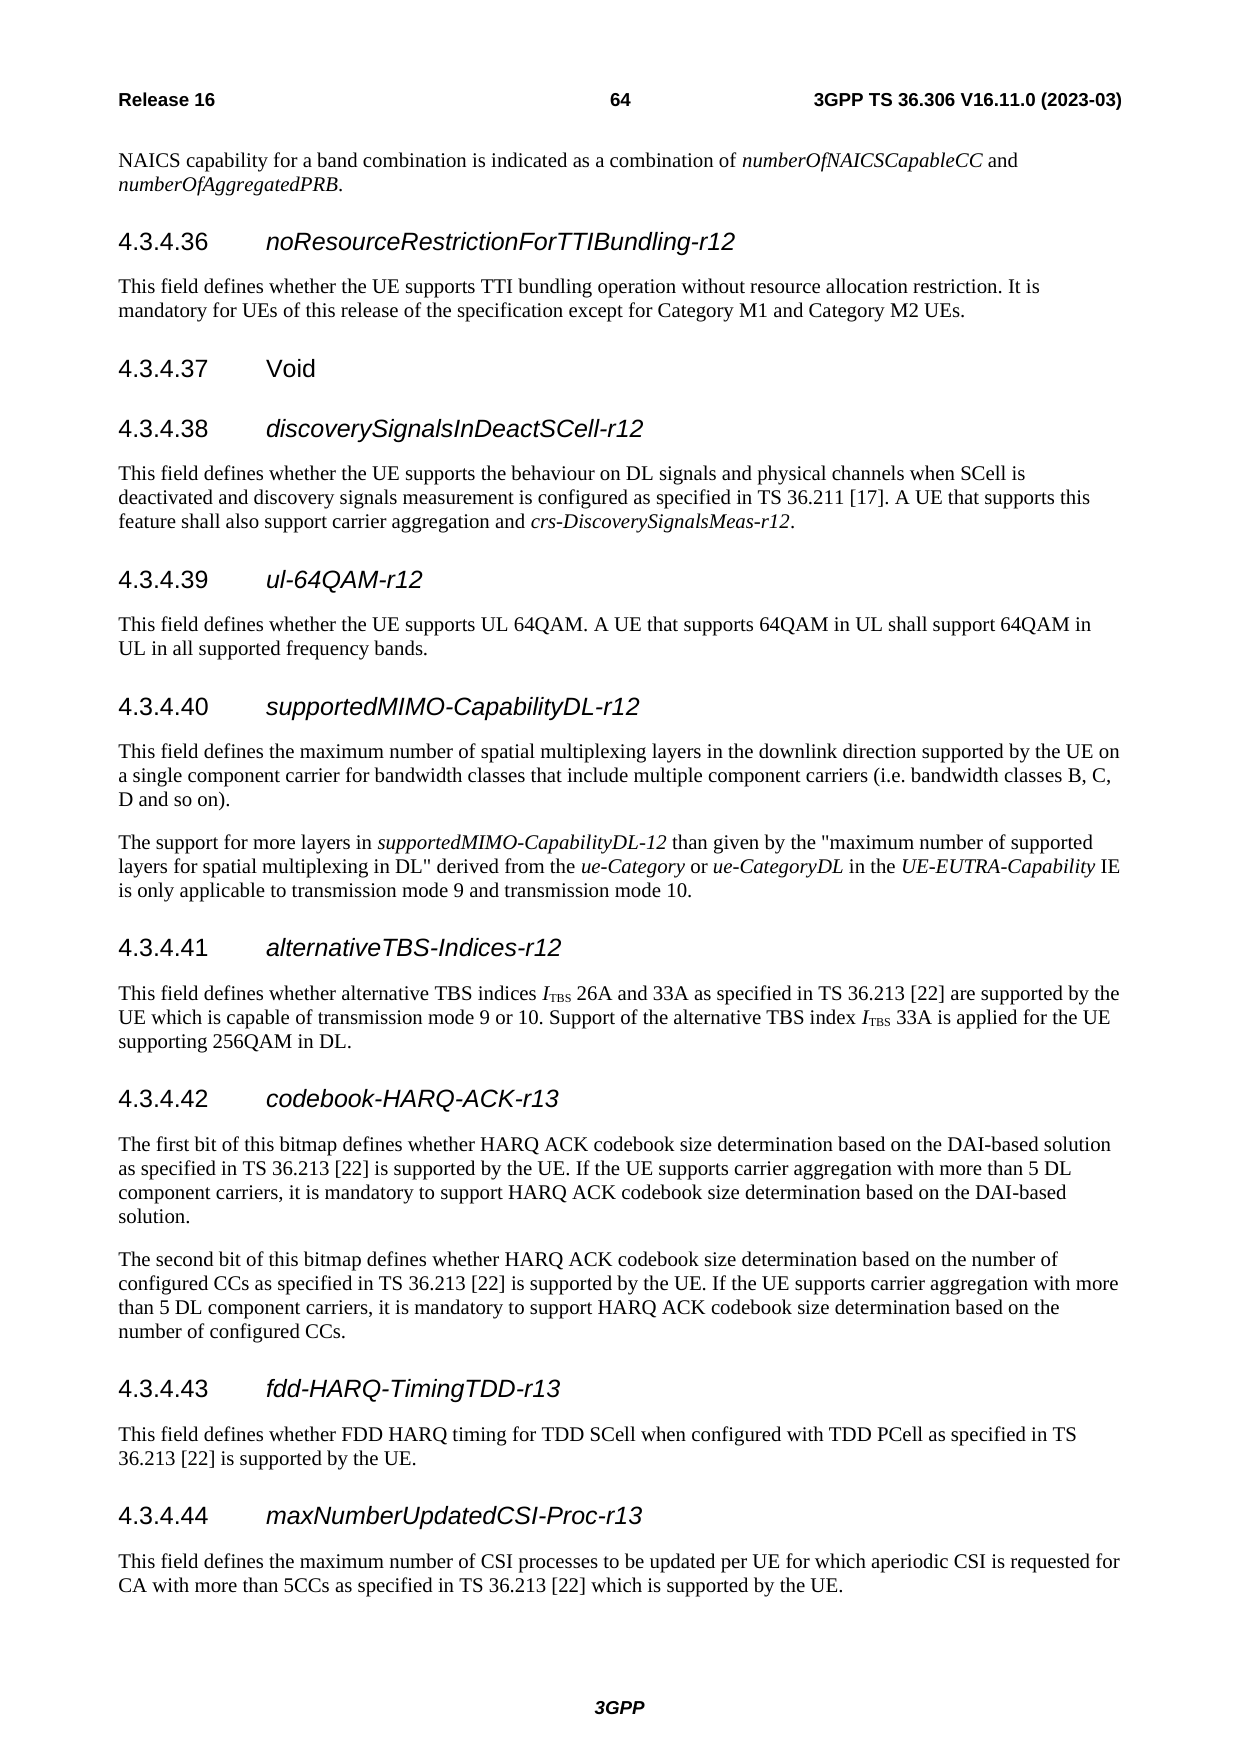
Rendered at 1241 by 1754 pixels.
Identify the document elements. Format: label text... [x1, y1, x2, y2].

text This field defines whether the UE supports UL 64QAM. A UE that supports 64QAM in UL shall support 64QAM in UL in all supported frequency bands. [118, 612, 1122, 660]
subtitle 4.3.4.41 alternativeTBS-Indices-r12 [118, 933, 1122, 962]
subtitle 4.3.4.42 codebook-HARQ-ACK-r13 [118, 1084, 1122, 1113]
text The first bit of this bitmap defines whether HARQ ACK codebook size determination based on the DAI-based solution as specified in TS 36.213 [22] is supported by the UE. If the UE supports carrier aggregation with more than 5 DL component carriers, it is mandatory to support HARQ ACK codebook size determination based on the DAI-based solution. [118, 1132, 1122, 1228]
text This field defines whether alternative TBS indices ITBS 26A and 33A as specified in TS 36.213 [22] are supported by the UE which is capable of transmission mode 9 or 10. Support of the alternative TBS index ITBS 33A is applied for the UE supporting 256QAM in DL. [118, 981, 1122, 1053]
text This field defines whether the UE supports TTI bundling operation without resource allocation restriction. It is mandatory for UEs of this release of the specification except for Category M1 and Category M2 UEs. [118, 274, 1122, 322]
text The support for more layers in supportedMIMO-CapabilityDL-12 than given by the "maximum number of supported layers for spatial multiplexing in DL" derived from the ue-Category or ue-CategoryDL in the UE-EUTRA-Capability IE is only applicable to transmission mode 9 and transmission mode 10. [118, 830, 1122, 902]
text The second bit of this bitmap defines whether HARQ ACK codebook size determination based on the number of configured CCs as specified in TS 36.213 [22] is supported by the UE. If the UE supports carrier aggregation with more than 5 DL component carriers, it is mandatory to support HARQ ACK codebook size determination based on the number of configured CCs. [118, 1247, 1122, 1343]
text This field defines whether the UE supports the behaviour on DL signals and physical channels when SCell is deactivated and discovery signals measurement is configured as specified in TS 36.211 [17]. A UE that supports this feature shall also support carrier aggregation and crs-DiscoverySignalsMeas-r12. [118, 461, 1122, 533]
text This field defines the maximum number of CSI processes to be updated per UE for which aperiodic CSI is requested for CA with more than 5CCs as specified in TS 36.213 [22] which is supported by the UE. [118, 1549, 1122, 1597]
text This field defines whether FDD HARQ timing for TDD SCell when configured with TDD PCell as specified in TS 36.213 [22] is supported by the UE. [118, 1422, 1122, 1470]
subtitle 4.3.4.37 Void [118, 354, 1122, 382]
subtitle 4.3.4.38 discoverySignalsInDeactSCell-r12 [118, 414, 1122, 442]
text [118, 147, 1122, 196]
subtitle 4.3.4.44 maxNumberUpdatedCSI-Proc-r13 [118, 1501, 1122, 1530]
subtitle 4.3.4.36 noResourceRestrictionForTTIBundling-r12 [118, 227, 1122, 256]
text This field defines the maximum number of spatial multiplexing layers in the downlink direction supported by the UE on a single component carrier for bandwidth classes that include multiple component carriers (i.e. bandwidth classes B, C, D and so on). [118, 739, 1122, 811]
subtitle 4.3.4.39 ul-64QAM-r12 [118, 565, 1122, 593]
subtitle 4.3.4.40 supportedMIMO-CapabilityDL-r12 [118, 692, 1122, 720]
subtitle 4.3.4.43 fdd-HARQ-TimingTDD-r13 [118, 1374, 1122, 1403]
